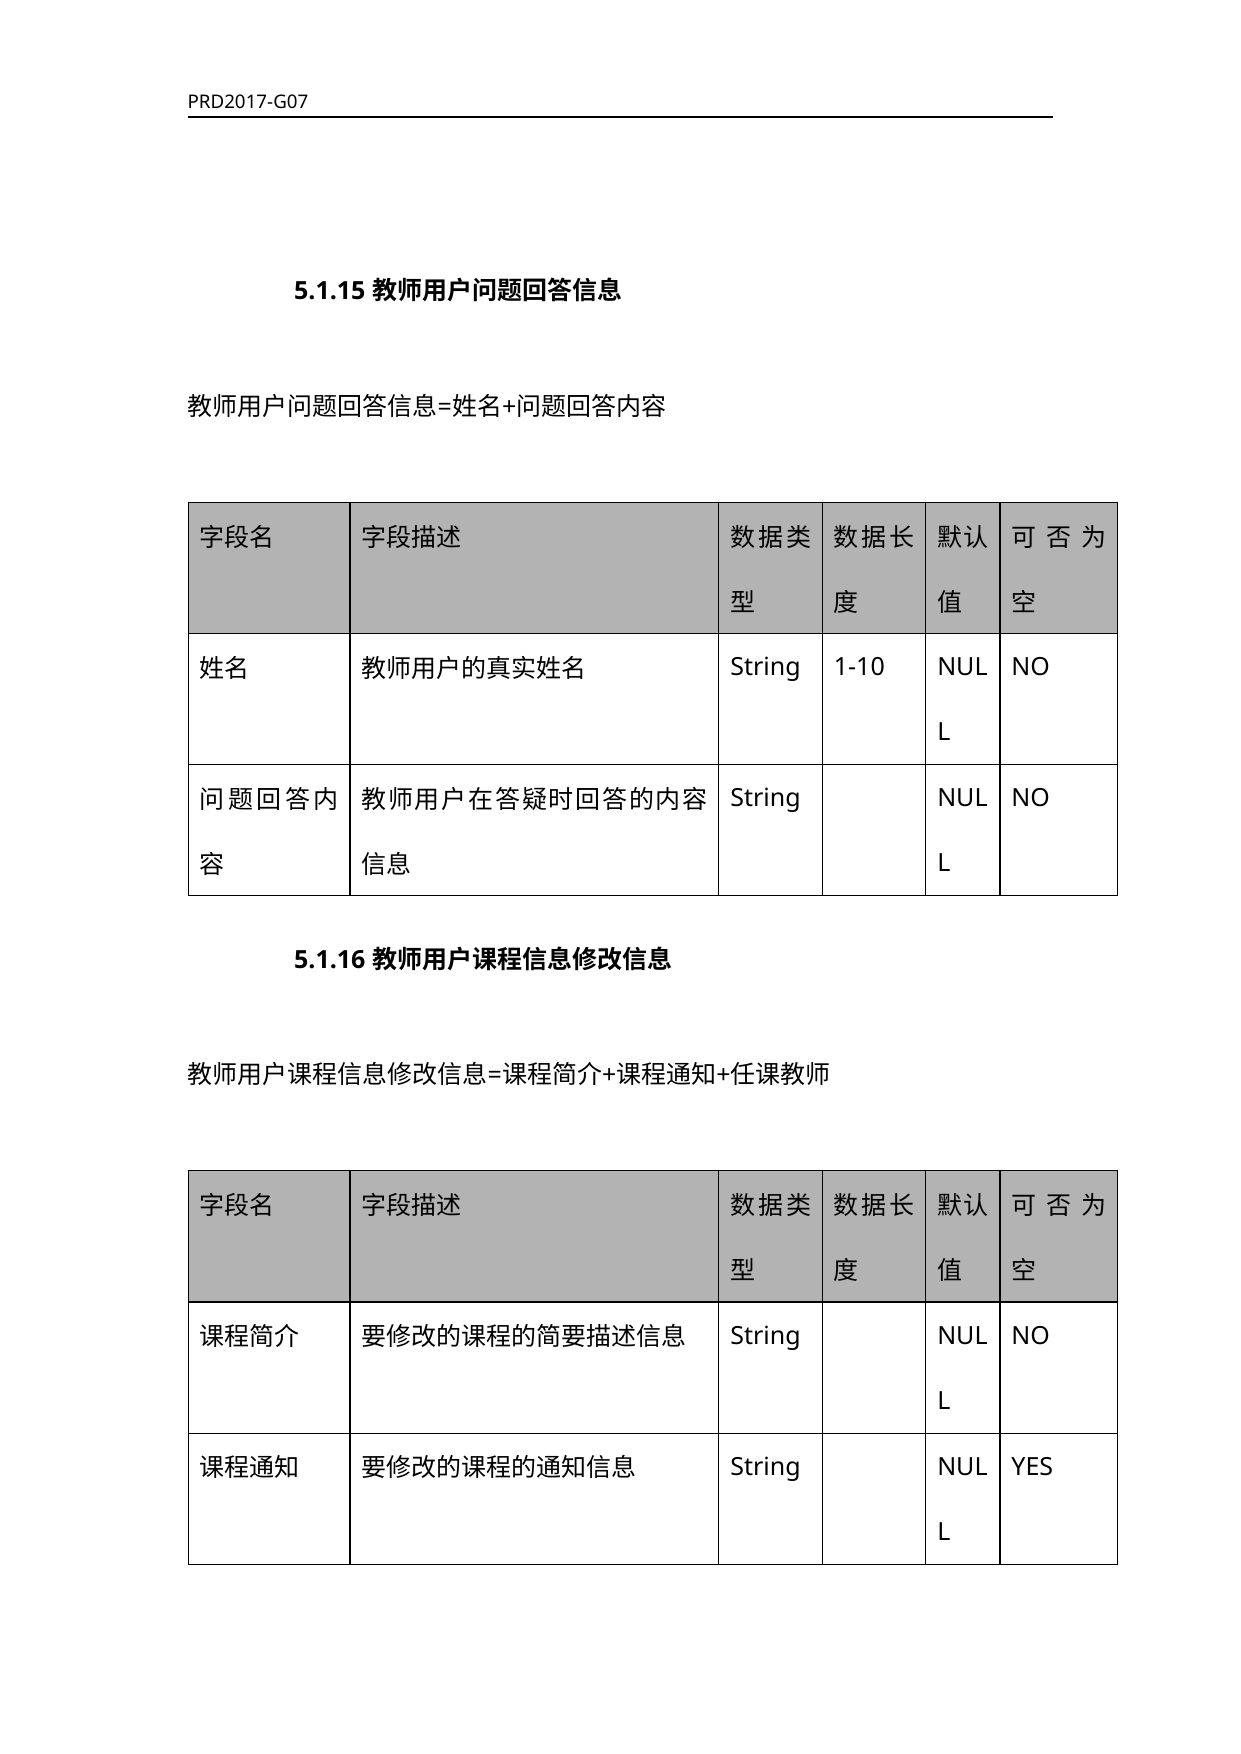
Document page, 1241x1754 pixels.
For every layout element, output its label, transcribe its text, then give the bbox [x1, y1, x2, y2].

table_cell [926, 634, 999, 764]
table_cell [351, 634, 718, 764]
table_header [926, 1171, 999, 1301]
text 教师用户课程信息修改信息=课程简介+课程通知+任课教师 [187, 1040, 1053, 1105]
subtitle 5.1.15 教师用户问题回答信息 [231, 256, 1053, 321]
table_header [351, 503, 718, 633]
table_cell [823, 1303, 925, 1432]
text 教师用户问题回答信息=姓名+问题回答内容 [187, 372, 1053, 437]
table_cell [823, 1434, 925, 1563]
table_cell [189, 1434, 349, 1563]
subtitle 5.1.16 教师用户课程信息修改信息 [231, 925, 1053, 990]
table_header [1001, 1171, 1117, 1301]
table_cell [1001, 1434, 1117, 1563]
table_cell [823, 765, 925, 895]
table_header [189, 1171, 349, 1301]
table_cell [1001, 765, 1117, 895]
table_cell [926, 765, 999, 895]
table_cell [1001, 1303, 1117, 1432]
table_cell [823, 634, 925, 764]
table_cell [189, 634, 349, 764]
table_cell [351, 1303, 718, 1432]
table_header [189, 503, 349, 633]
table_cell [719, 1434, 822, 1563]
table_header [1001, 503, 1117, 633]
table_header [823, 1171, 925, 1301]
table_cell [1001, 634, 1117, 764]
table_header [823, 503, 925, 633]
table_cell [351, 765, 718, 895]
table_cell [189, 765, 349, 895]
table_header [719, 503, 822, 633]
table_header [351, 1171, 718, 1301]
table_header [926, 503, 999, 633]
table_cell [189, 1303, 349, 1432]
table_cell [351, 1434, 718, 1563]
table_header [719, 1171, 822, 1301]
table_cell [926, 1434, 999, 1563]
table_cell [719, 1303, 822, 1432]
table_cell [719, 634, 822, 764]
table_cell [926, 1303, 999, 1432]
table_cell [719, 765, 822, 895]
